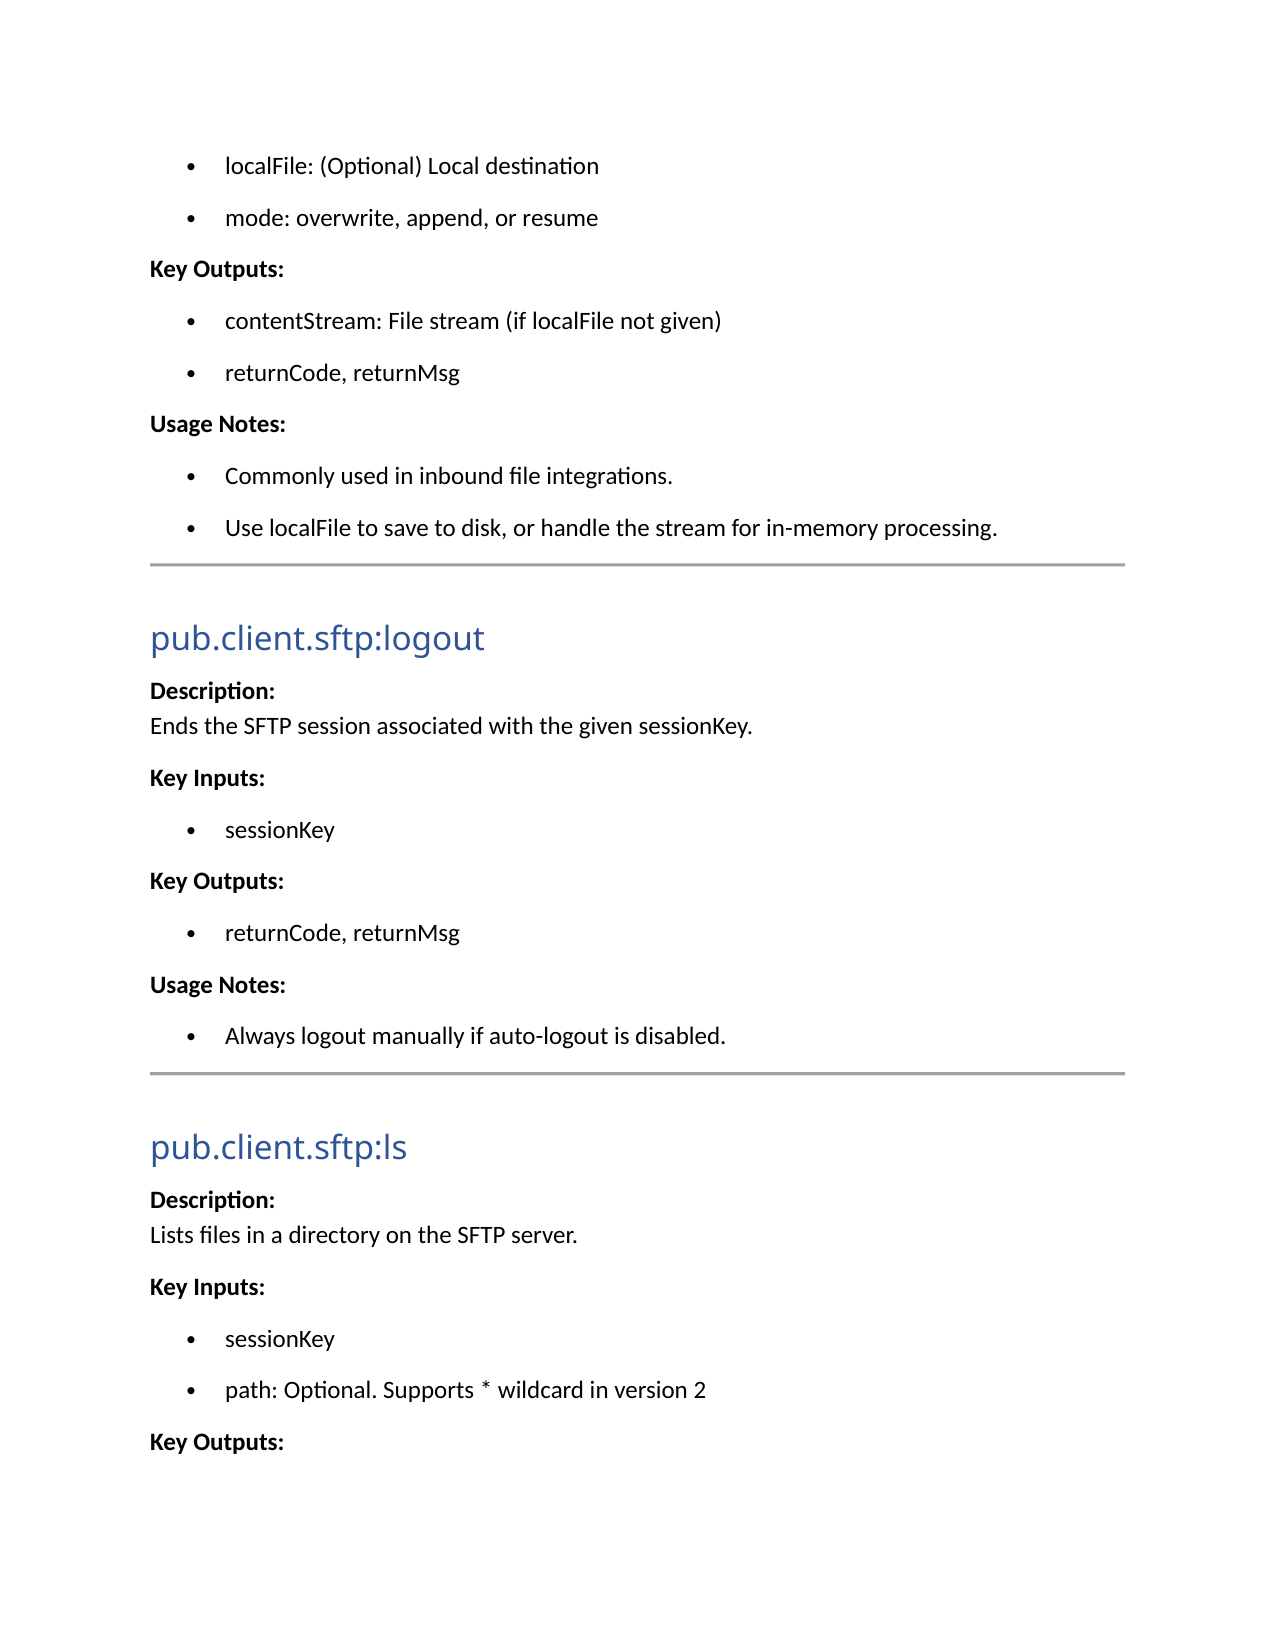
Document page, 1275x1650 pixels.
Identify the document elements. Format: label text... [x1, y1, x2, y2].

list Use localFile to save to disk, or handle the stream for in-memory processing. [187, 512, 1125, 542]
list mode: overwrite, append, or resume [187, 202, 1125, 232]
text Key Outputs: [150, 1426, 1125, 1457]
list sessionKey [187, 1323, 1125, 1353]
text Key Inputs: [150, 1271, 1125, 1302]
text Description: Lists files in a directory on the SFTP server. [150, 1184, 1125, 1250]
text Key Outputs: [150, 253, 1125, 284]
text Description: Ends the SFTP session associated with the given sessionKey. [150, 676, 1125, 741]
text Usage Notes: [150, 969, 1125, 999]
text Key Inputs: [150, 762, 1125, 793]
list path: Optional. Supports * wildcard in version 2 [187, 1374, 1125, 1405]
text Usage Notes: [150, 408, 1125, 439]
list Always logout manually if auto-logout is disabled. [187, 1021, 1125, 1051]
list localFile: (Optional) Local destination [187, 150, 1125, 181]
subtitle pub.client.sftp:ls [150, 1124, 1125, 1169]
subtitle pub.client.sftp:logout [150, 615, 1125, 660]
list sessionKey [187, 814, 1125, 844]
text Key Outputs: [150, 866, 1125, 896]
list returnCode, returnMsg [187, 917, 1125, 948]
list returnCode, returnMsg [187, 357, 1125, 387]
list contentStream: File stream (if localFile not given) [187, 305, 1125, 336]
list Commonly used in inbound file integrations. [187, 460, 1125, 491]
